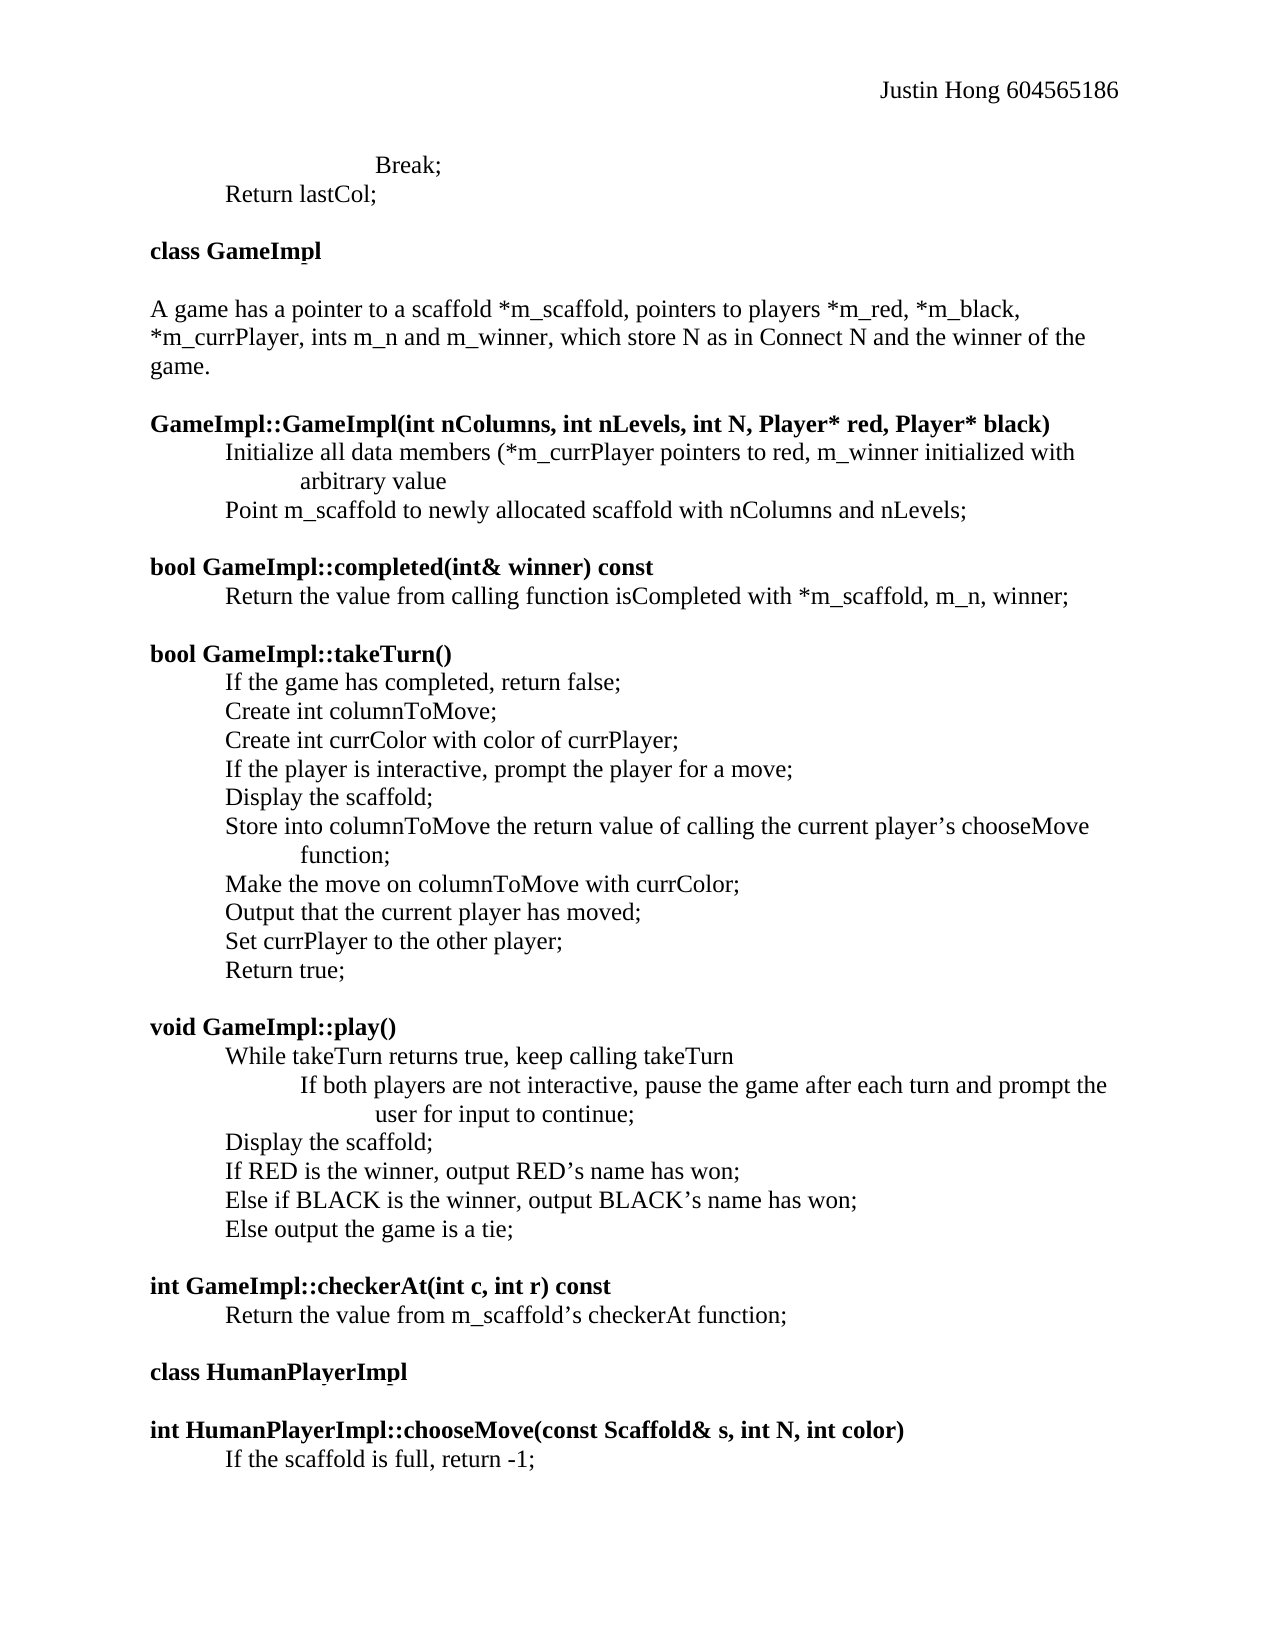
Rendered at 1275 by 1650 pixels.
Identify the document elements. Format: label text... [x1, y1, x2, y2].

text Else output the game is a tie; [150, 1214, 1125, 1242]
text If the scaffold is full, return -1; [150, 1444, 1125, 1472]
text void GameImpl::play() [150, 1012, 1125, 1041]
text bool GameImpl::completed(int& winner) const [150, 552, 1125, 581]
text Create int currColor with color of currPlayer; [150, 725, 1125, 754]
text Return lastCol; [150, 179, 1125, 207]
text Store into columnToMove the return value of calling the current player’s chooseMove function; [150, 811, 1125, 869]
text int GameImpl::checkerAt(int c, int r) const [150, 1271, 1125, 1300]
text class HumanPlayerImpl [150, 1357, 1125, 1386]
text GameImpl::GameImpl(int nColumns, int nLevels, int N, Player* red, Player* black) [150, 409, 1125, 437]
text Create int columnToMove; [150, 696, 1125, 725]
text A game has a pointer to a scaffold *m_scaffold, pointers to players *m_red, *m_black, *m_currPlayer, ints m_n and m_winner, which store N as in Connect N and the winner of the game. [150, 294, 1125, 380]
text If both players are not interactive, pause the game after each turn and prompt the user for input to continue; [150, 1070, 1125, 1127]
text Break; [150, 150, 1125, 179]
text If the game has completed, return false; [150, 667, 1125, 696]
text If RED is the winner, output RED’s name has won; [150, 1156, 1125, 1185]
text class GameImpl [150, 236, 1125, 265]
text Set currPlayer to the other player; [150, 926, 1125, 955]
text Return the value from calling function isCompleted with *m_scaffold, m_n, winner; [150, 581, 1125, 610]
text Display the scaffold; [150, 1127, 1125, 1156]
text Display the scaffold; [150, 782, 1125, 811]
text If the player is interactive, prompt the player for a move; [150, 754, 1125, 782]
text Point m_scaffold to newly allocated scaffold with nColumns and nLevels; [150, 495, 1125, 524]
text int HumanPlayerImpl::chooseMove(const Scaffold& s, int N, int color) [150, 1415, 1125, 1444]
text While takeTurn returns true, keep calling takeTurn [150, 1041, 1125, 1070]
text Output that the current player has moved; [150, 897, 1125, 926]
text Initialize all data members (*m_currPlayer pointers to red, m_winner initialized with arbitrary value [150, 437, 1125, 495]
text Else if BLACK is the winner, output BLACK’s name has won; [150, 1185, 1125, 1214]
text Return true; [150, 955, 1125, 984]
text Return the value from m_scaffold’s checkerAt function; [150, 1300, 1125, 1329]
text bool GameImpl::takeTurn() [150, 639, 1125, 667]
text Make the move on columnToMove with currColor; [150, 869, 1125, 897]
